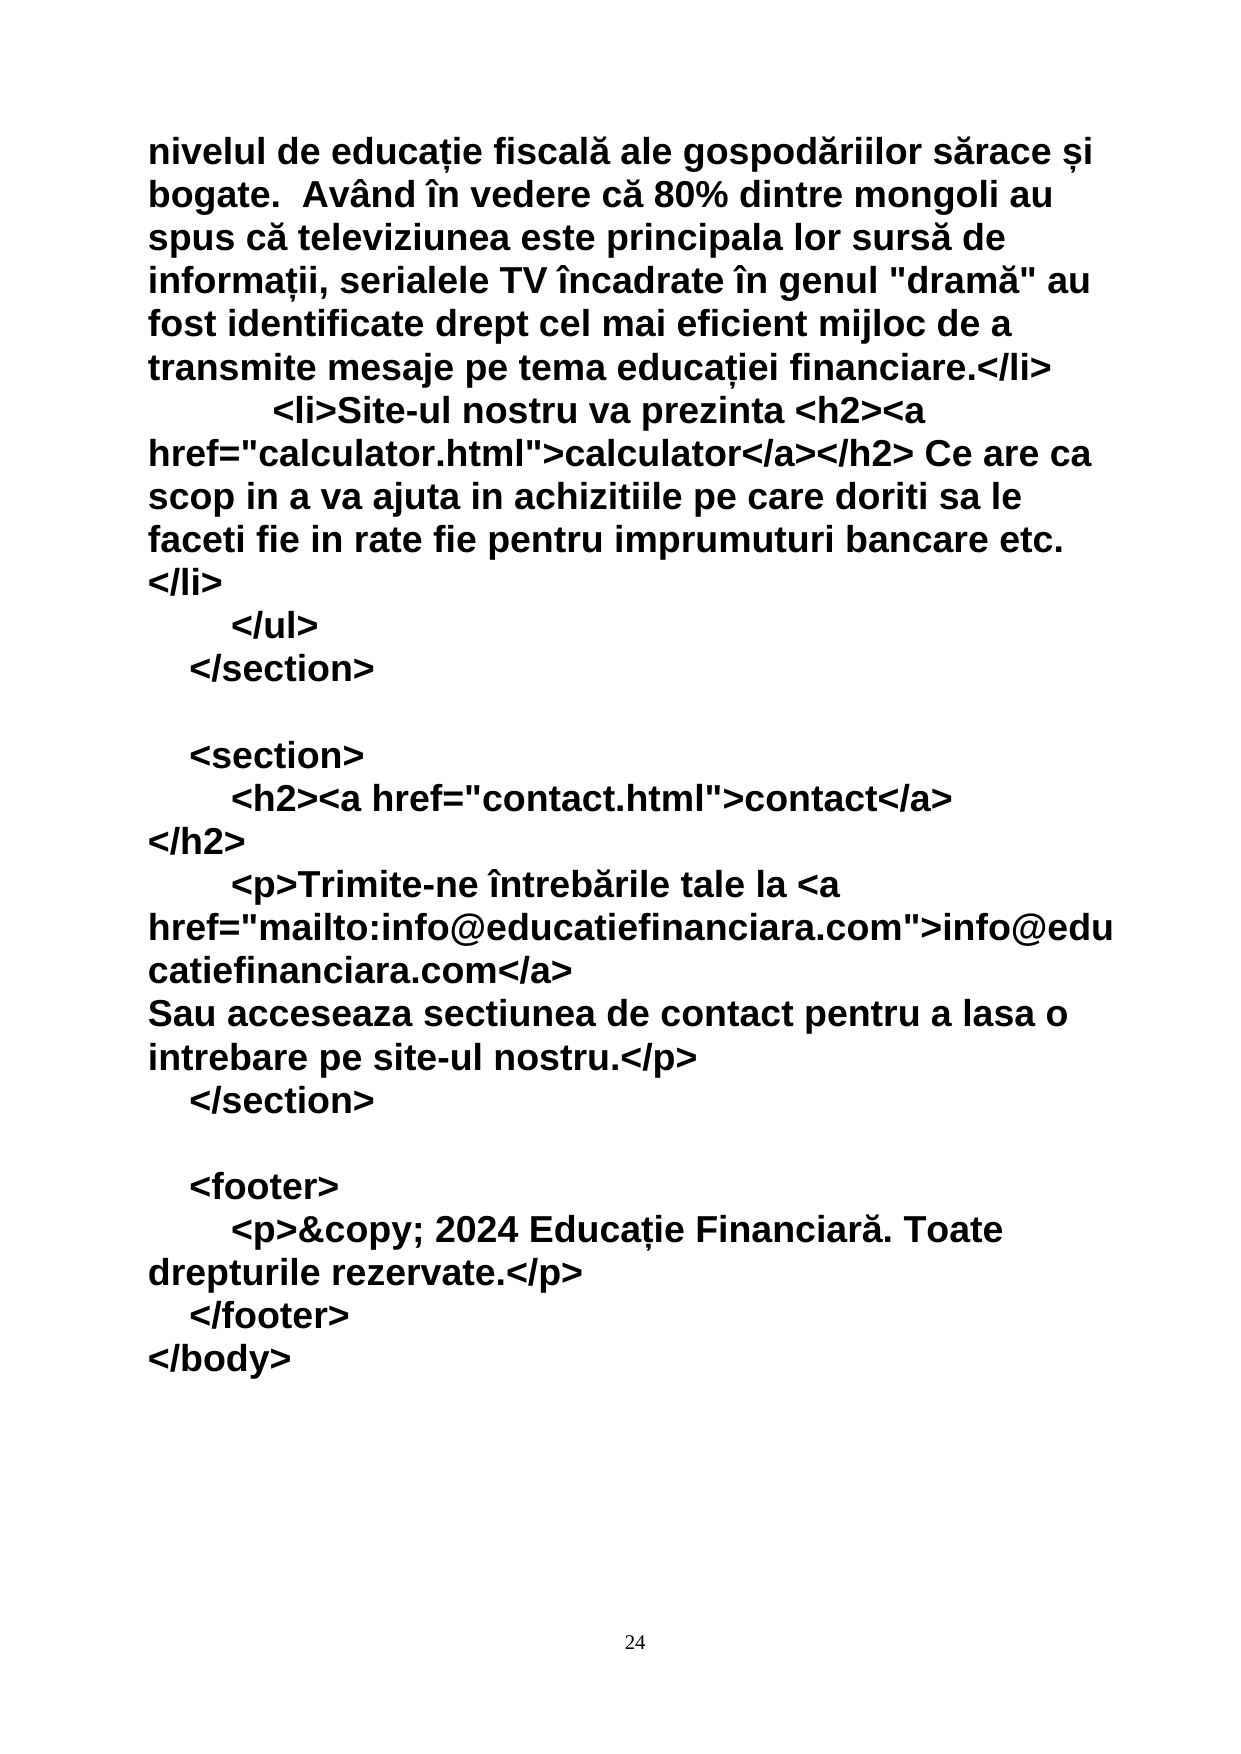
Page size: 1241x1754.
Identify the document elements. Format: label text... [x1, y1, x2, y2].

text </ul> [148, 603, 1122, 647]
text </footer> [148, 1293, 1122, 1337]
text </h2> [148, 819, 1122, 862]
text <p>Trimite-ne întrebările tale la <a href="mailto:info@educatiefinanciara.com">info@educatiefinanciara.com</a> [148, 862, 1122, 992]
text <p>&copy; 2024 Educație Financiară. Toate drepturile rezervate.</p> [148, 1207, 1122, 1293]
text </section> [148, 1078, 1122, 1121]
text <h2><a href="contact.html">contact</a> [148, 776, 1122, 819]
text </section> [148, 647, 1122, 690]
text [148, 129, 1122, 388]
text <footer> [148, 1164, 1122, 1207]
text Sau acceseaza sectiunea de contact pentru a lasa o intrebare pe site-ul nostru.</p> [148, 992, 1122, 1078]
text </body> [148, 1337, 1122, 1380]
text <section> [148, 733, 1122, 776]
text <li>Site-ul nostru va prezinta <h2><a href="calculator.html">calculator</a></h2> Ce are ca scop in a va ajuta in achizitiile pe care doriti sa le faceti fie in rate fie pentru imprumuturi bancare etc. </li> [148, 388, 1122, 603]
